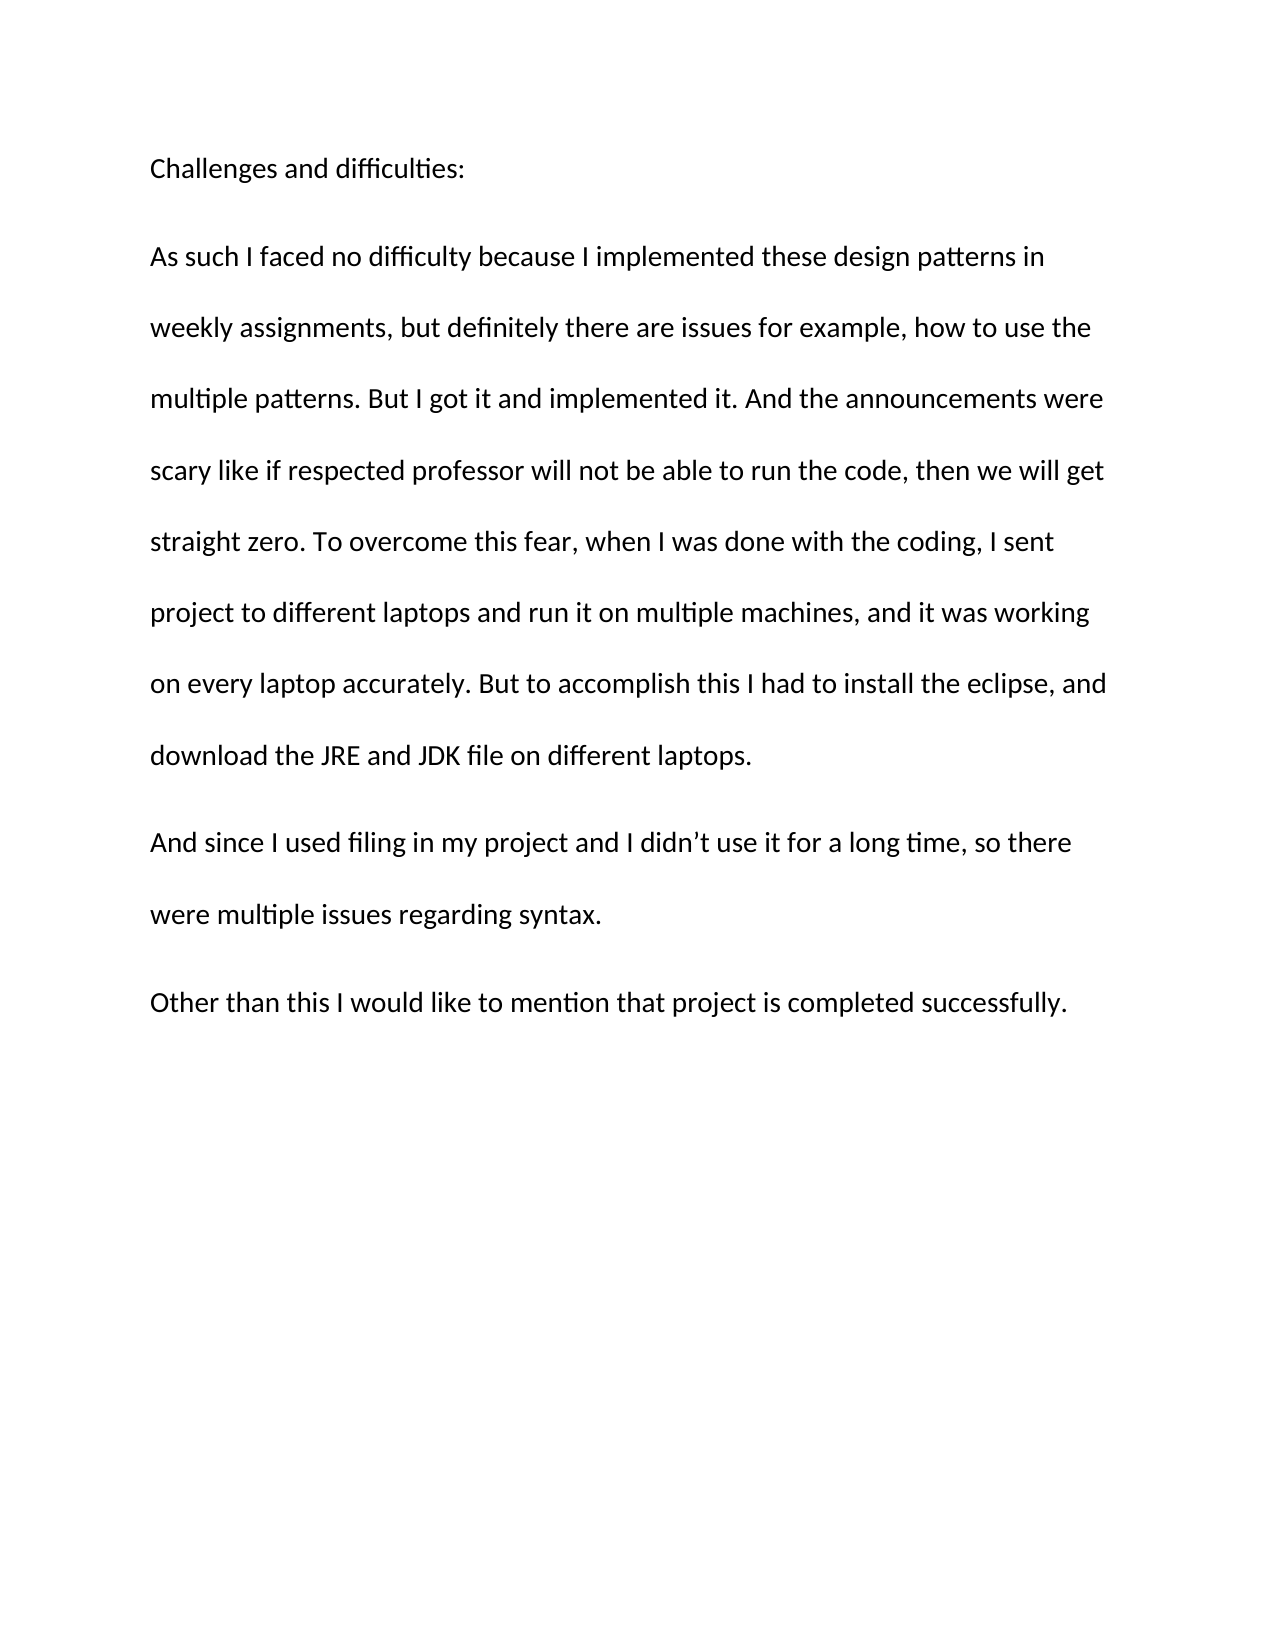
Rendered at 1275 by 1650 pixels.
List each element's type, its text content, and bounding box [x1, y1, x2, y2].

text Other than this I would like to mention that project is completed successfully. [150, 984, 1125, 1019]
text Challenges and difficulties: [150, 150, 1125, 186]
text As such I faced no difficulty because I implemented these design patterns in weekly assignments, but definitely there are issues for example, how to use the multiple patterns. But I got it and implemented it. And the announcements were scary like if respected professor will not be able to run the code, then we will get straight zero. To overcome this fear, when I was done with the coding, I sent project to different laptops and run it on multiple machines, and it was working on every laptop accurately. But to accomplish this I had to install the eclipse, and download the JRE and JDK file on different laptops. [150, 238, 1125, 772]
text And since I used filing in my project and I didn’t use it for a long time, so there were multiple issues regarding syntax. [150, 824, 1125, 931]
